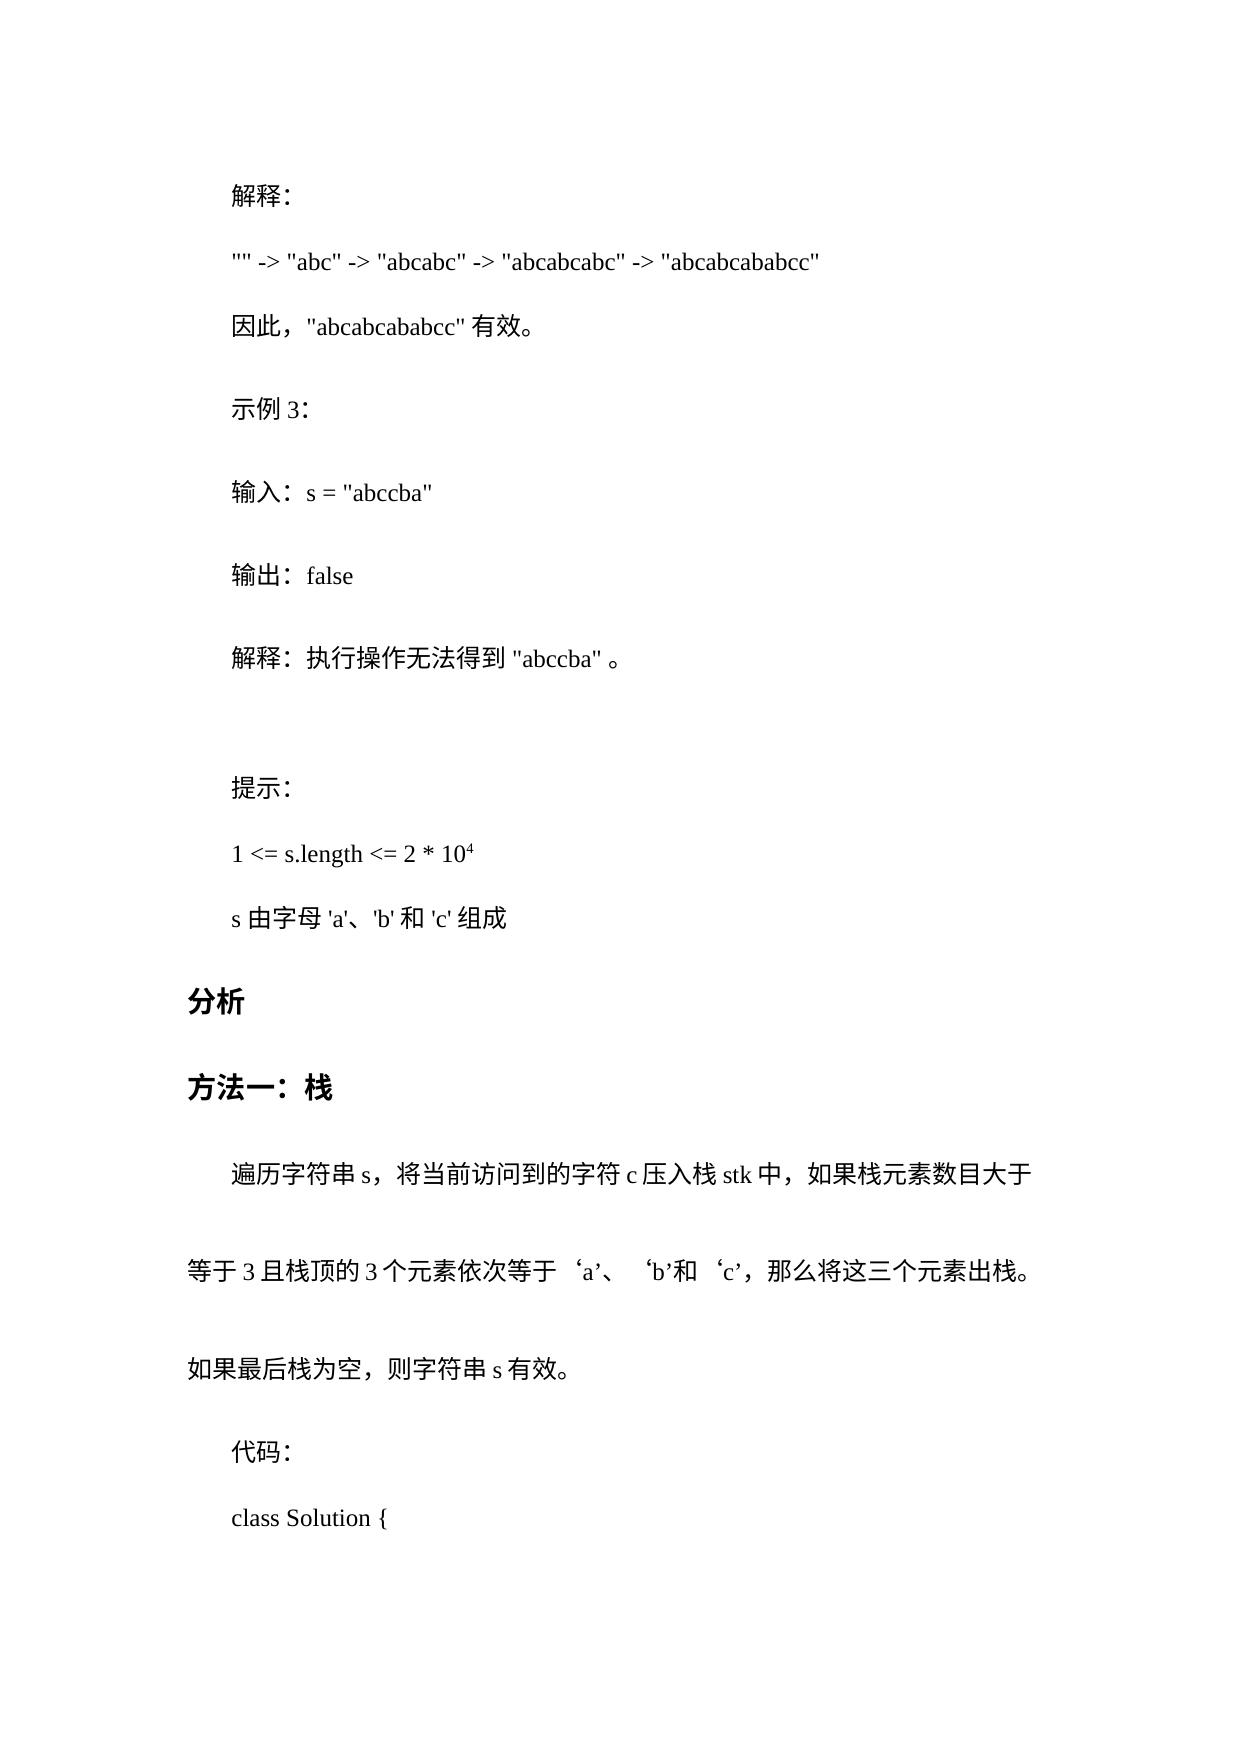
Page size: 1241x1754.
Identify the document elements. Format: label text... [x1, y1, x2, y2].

text 提示： [187, 754, 1053, 819]
text 遍历字符串s，将当前访问到的字符c压入栈 stk中，如果栈元素数目大于等于3且栈顶的3个元素依次等于‘a’、‘b’和‘c’，那么将这三个元素出栈。如果最后栈为空，则字符串s有效。 [187, 1140, 1053, 1400]
text 1 <= s.length <= 2 * 104 [187, 838, 1053, 870]
text s 由字母 'a'、'b' 和 'c' 组成 [187, 884, 1053, 949]
text 输出：false [187, 541, 1053, 606]
text 输入：s = "abccba" [187, 458, 1053, 523]
text 代码： [187, 1418, 1053, 1483]
text 因此，"abcabcababcc" 有效。 [187, 292, 1053, 357]
text 示例 3： [187, 375, 1053, 440]
text 解释：执行操作无法得到 "abccba" 。 [187, 624, 1053, 689]
text "" -> "abc" -> "abcabc" -> "abcabcabc" -> "abcabcababcc" [187, 245, 1053, 278]
subtitle 分析 [187, 968, 1053, 1033]
subtitle 方法一：栈 [187, 1054, 1053, 1119]
text 解释： [187, 162, 1053, 227]
text class Solution { [187, 1501, 1053, 1534]
